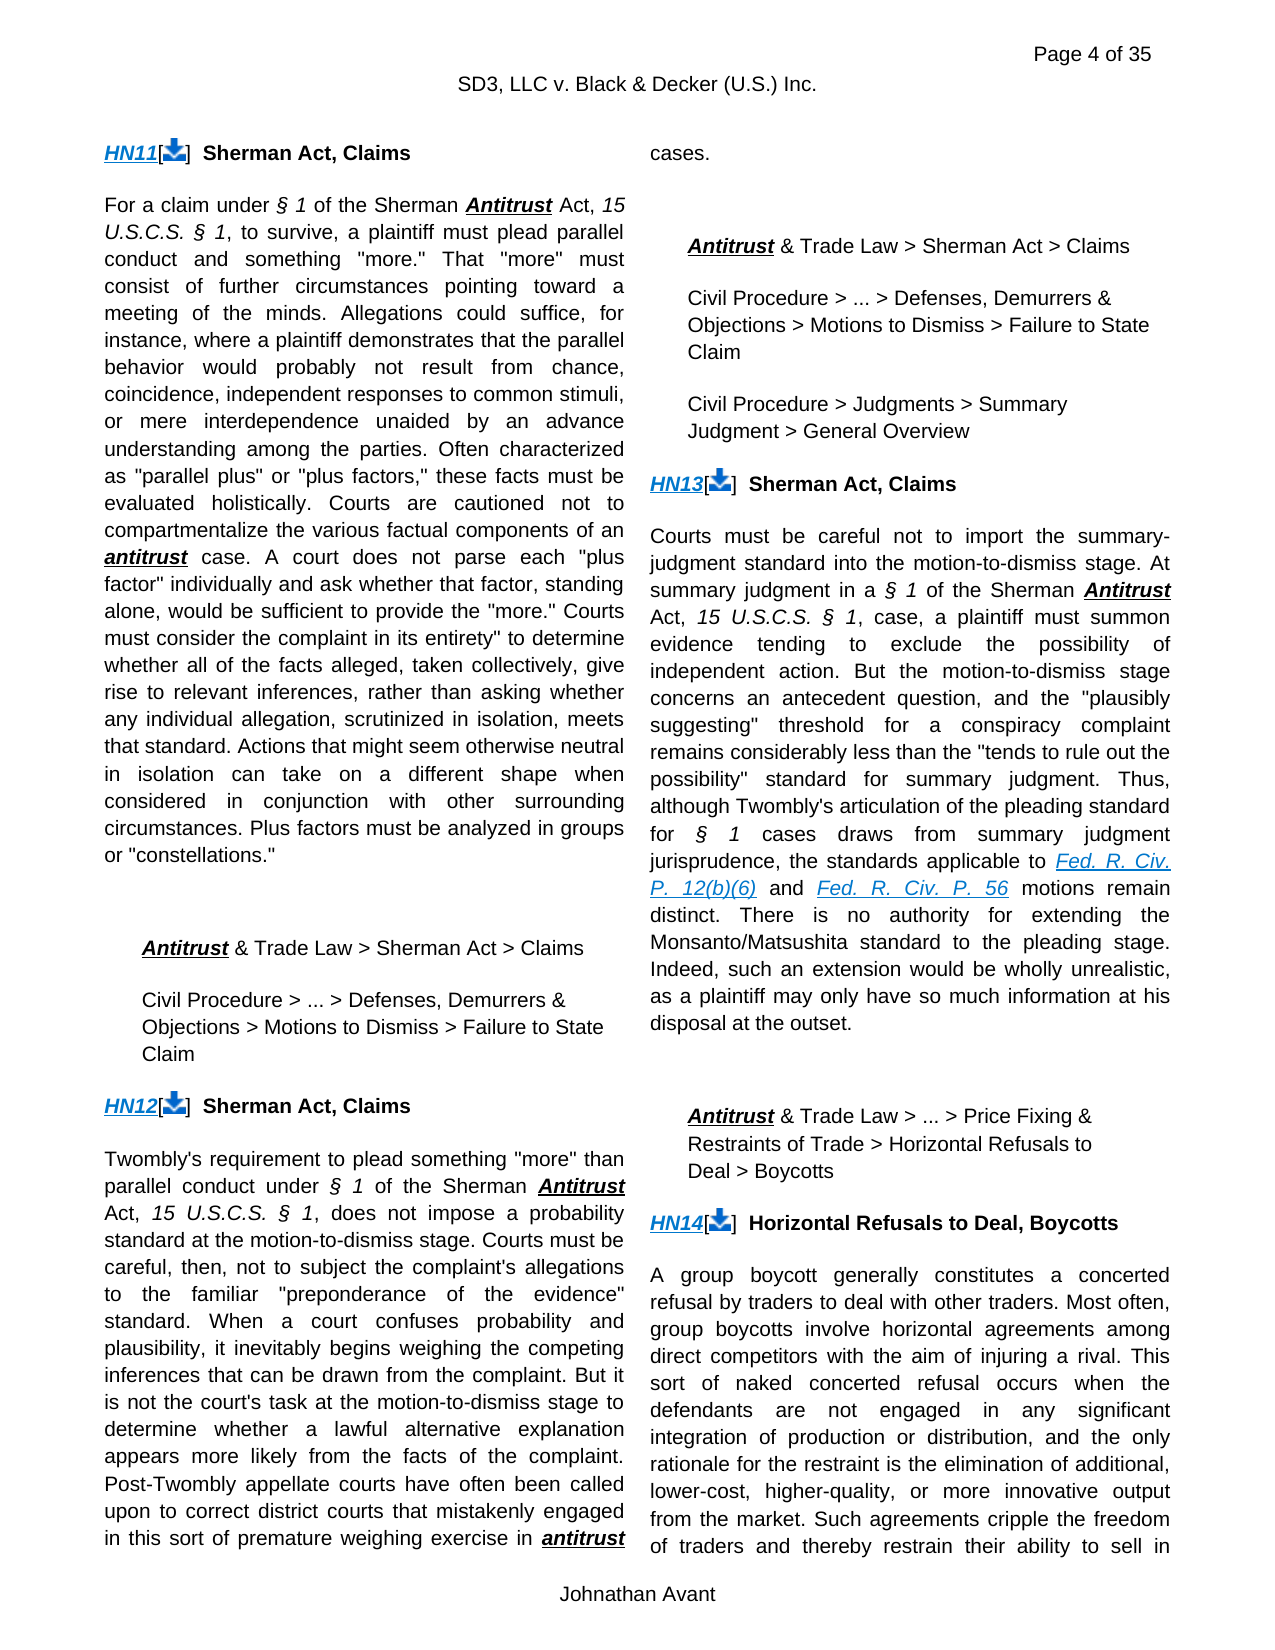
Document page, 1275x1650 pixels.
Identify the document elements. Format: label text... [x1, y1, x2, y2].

picture [709, 1208, 731, 1231]
picture [163, 1091, 186, 1114]
text HN14[] Horizontal Refusals to Deal, Boycotts [650, 1207, 1171, 1234]
picture [163, 138, 186, 161]
text For a claim under § 1 of the Sherman Antitrust Act, 15 U.S.C.S. § 1, to survive, a plaintiff must plead parallel conduct and something "more." That "more" must consist of further circumstances pointing toward a meeting of the minds. Allegations could suffice, for instance, where a plaintiff demonstrates that the parallel behavior would probably not result from chance, coincidence, independent responses to common stimuli, or mere interdependence unaided by an advance understanding among the parties. Often characterized as "parallel plus" or "plus factors," these facts must be evaluated holistically. Courts are cautioned not to compartmentalize the various factual components of an antitrust case. A court does not parse each "plus factor" individually and ask whether that factor, standing alone, would be sufficient to provide the "more." Courts must consider the complaint in its entirety" to determine whether all of the facts alleged, taken collectively, give rise to relevant inferences, rather than asking whether any individual allegation, scrutinized in isolation, meets that standard. Actions that might seem otherwise neutral in isolation can take on a different shape when considered in conjunction with other surrounding circumstances. Plus factors must be analyzed in groups or "constellations." [104, 189, 625, 867]
text Civil Procedure > Judgments > Summary Judgment > General Overview [687, 389, 1171, 443]
text Antitrust & Trade Law > Sherman Act > Claims [687, 231, 1171, 258]
text Civil Procedure > ... > Defenses, Demurrers & Objections > Motions to Dismiss > Failure to State Claim [142, 985, 625, 1066]
text HN11[] Sherman Act, Claims [104, 137, 625, 164]
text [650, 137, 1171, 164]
text Civil Procedure > ... > Defenses, Demurrers & Objections > Motions to Dismiss > Failure to State Claim [687, 283, 1171, 364]
text Twombly's requirement to plead something "more" than parallel conduct under § 1 of the Sherman Antitrust Act, 15 U.S.C.S. § 1, does not impose a probability standard at the motion-to-dismiss stage. Courts must be careful, then, not to subject the complaint's allegations to the familiar "preponderance of the evidence" standard. When a court confuses probability and plausibility, it inevitably begins weighing the competing inferences that can be drawn from the complaint. But it is not the court's task at the motion-to-dismiss stage to determine whether a lawful alternative explanation appears more likely from the facts of the complaint. Post-Twombly appellate courts have often been called upon to correct district courts that mistakenly engaged in this sort of premature weighing exercise in antitrust cases. [104, 1143, 625, 1549]
text Courts must be careful not to import the summary-judgment standard into the motion-to-dismiss stage. At summary judgment in a § 1 of the Sherman Antitrust Act, 15 U.S.C.S. § 1, case, a plaintiff must summon evidence tending to exclude the possibility of independent action. But the motion-to-dismiss stage concerns an antecedent question, and the "plausibly suggesting" threshold for a conspiracy complaint remains considerably less than the "tends to rule out the possibility" standard for summary judgment. Thus, although Twombly's articulation of the pleading standard for § 1 cases draws from summary judgment jurisprudence, the standards applicable to Fed. R. Civ. P. 12(b)(6) and Fed. R. Civ. P. 56 motions remain distinct. There is no authority for extending the Monsanto/Matsushita standard to the pleading stage. Indeed, such an extension would be wholly unrealistic, as a plaintiff may only have so much information at his disposal at the outset. [650, 520, 1171, 1035]
text Antitrust & Trade Law > ... > Price Fixing & Restraints of Trade > Horizontal Refusals to Deal > Boycotts [687, 1101, 1171, 1182]
text HN13[] Sherman Act, Claims [731, 468, 1171, 495]
picture [709, 468, 731, 491]
text HN13[] Sherman Act, Claims [650, 468, 709, 495]
text HN12[] Sherman Act, Claims [104, 1091, 625, 1118]
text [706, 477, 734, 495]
text Antitrust & Trade Law > Sherman Act > Claims [142, 933, 625, 960]
